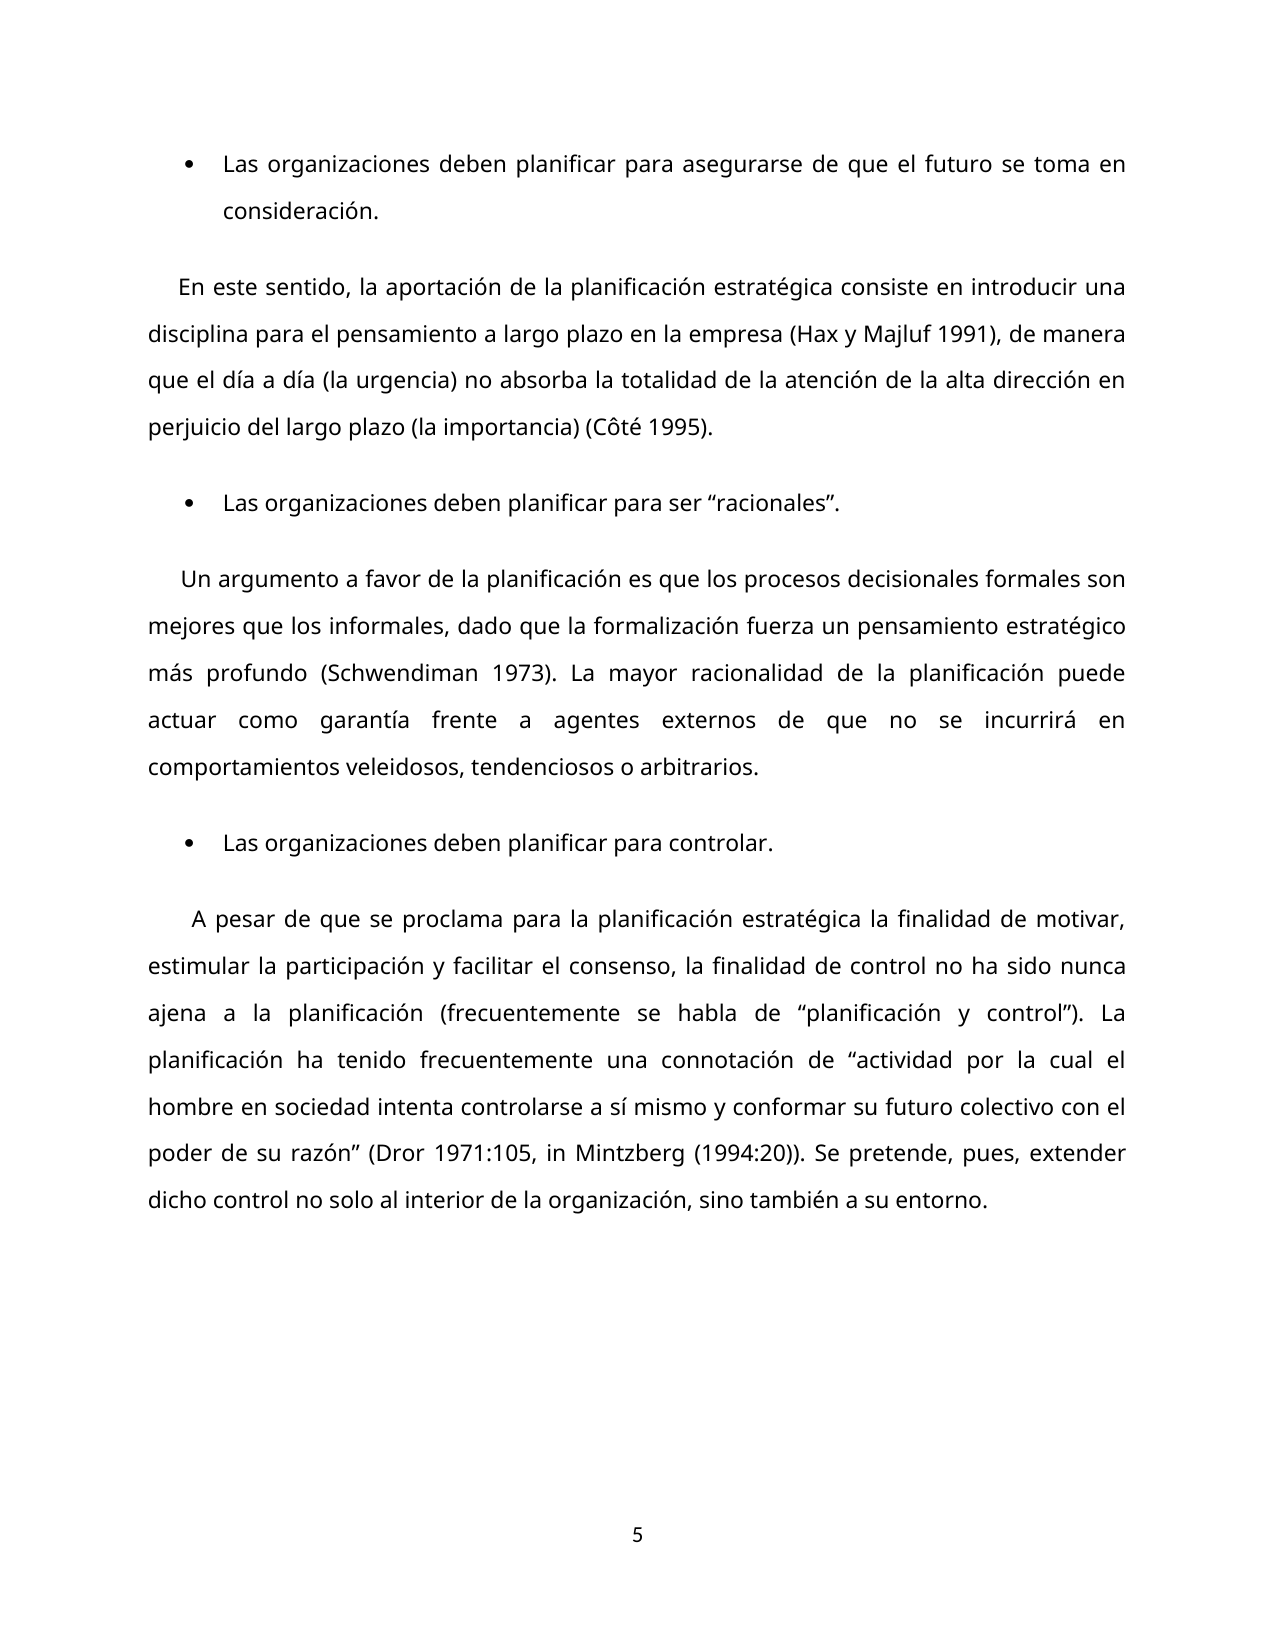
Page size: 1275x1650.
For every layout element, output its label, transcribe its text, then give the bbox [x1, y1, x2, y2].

list Las organizaciones deben planificar para controlar. [185, 827, 1127, 858]
text A pesar de que se proclama para la planificación estratégica la finalidad de motivar, estimular la participación y facilitar el consenso, la finalidad de control no ha sido nunca ajena a la planificación (frecuentemente se habla de “planificación y control”). La planificación ha tenido frecuentemente una connotación de “actividad por la cual el hombre en sociedad intenta controlarse a sí mismo y conformar su futuro colectivo con el poder de su razón” (Dror 1971:105, in Mintzberg (1994:20)). Se pretende, pues, extender dicho control no solo al interior de la organización, sino también a su entorno. [148, 903, 1127, 1215]
list Las organizaciones deben planificar para asegurarse de que el futuro se toma en consideración. [185, 148, 1127, 226]
text Un argumento a favor de la planificación es que los procesos decisionales formales son mejores que los informales, dado que la formalización fuerza un pensamiento estratégico más profundo (Schwendiman 1973). La mayor racionalidad de la planificación puede actuar como garantía frente a agentes externos de que no se incurrirá en comportamientos veleidosos, tendenciosos o arbitrarios. [148, 563, 1127, 782]
text En este sentido, la aportación de la planificación estratégica consiste en introducir una disciplina para el pensamiento a largo plazo en la empresa (Hax y Majluf 1991), de manera que el día a día (la urgencia) no absorba la totalidad de la atención de la alta dirección en perjuicio del largo plazo (la importancia) (Côté 1995). [148, 271, 1127, 442]
list Las organizaciones deben planificar para ser “racionales”. [185, 487, 1127, 518]
